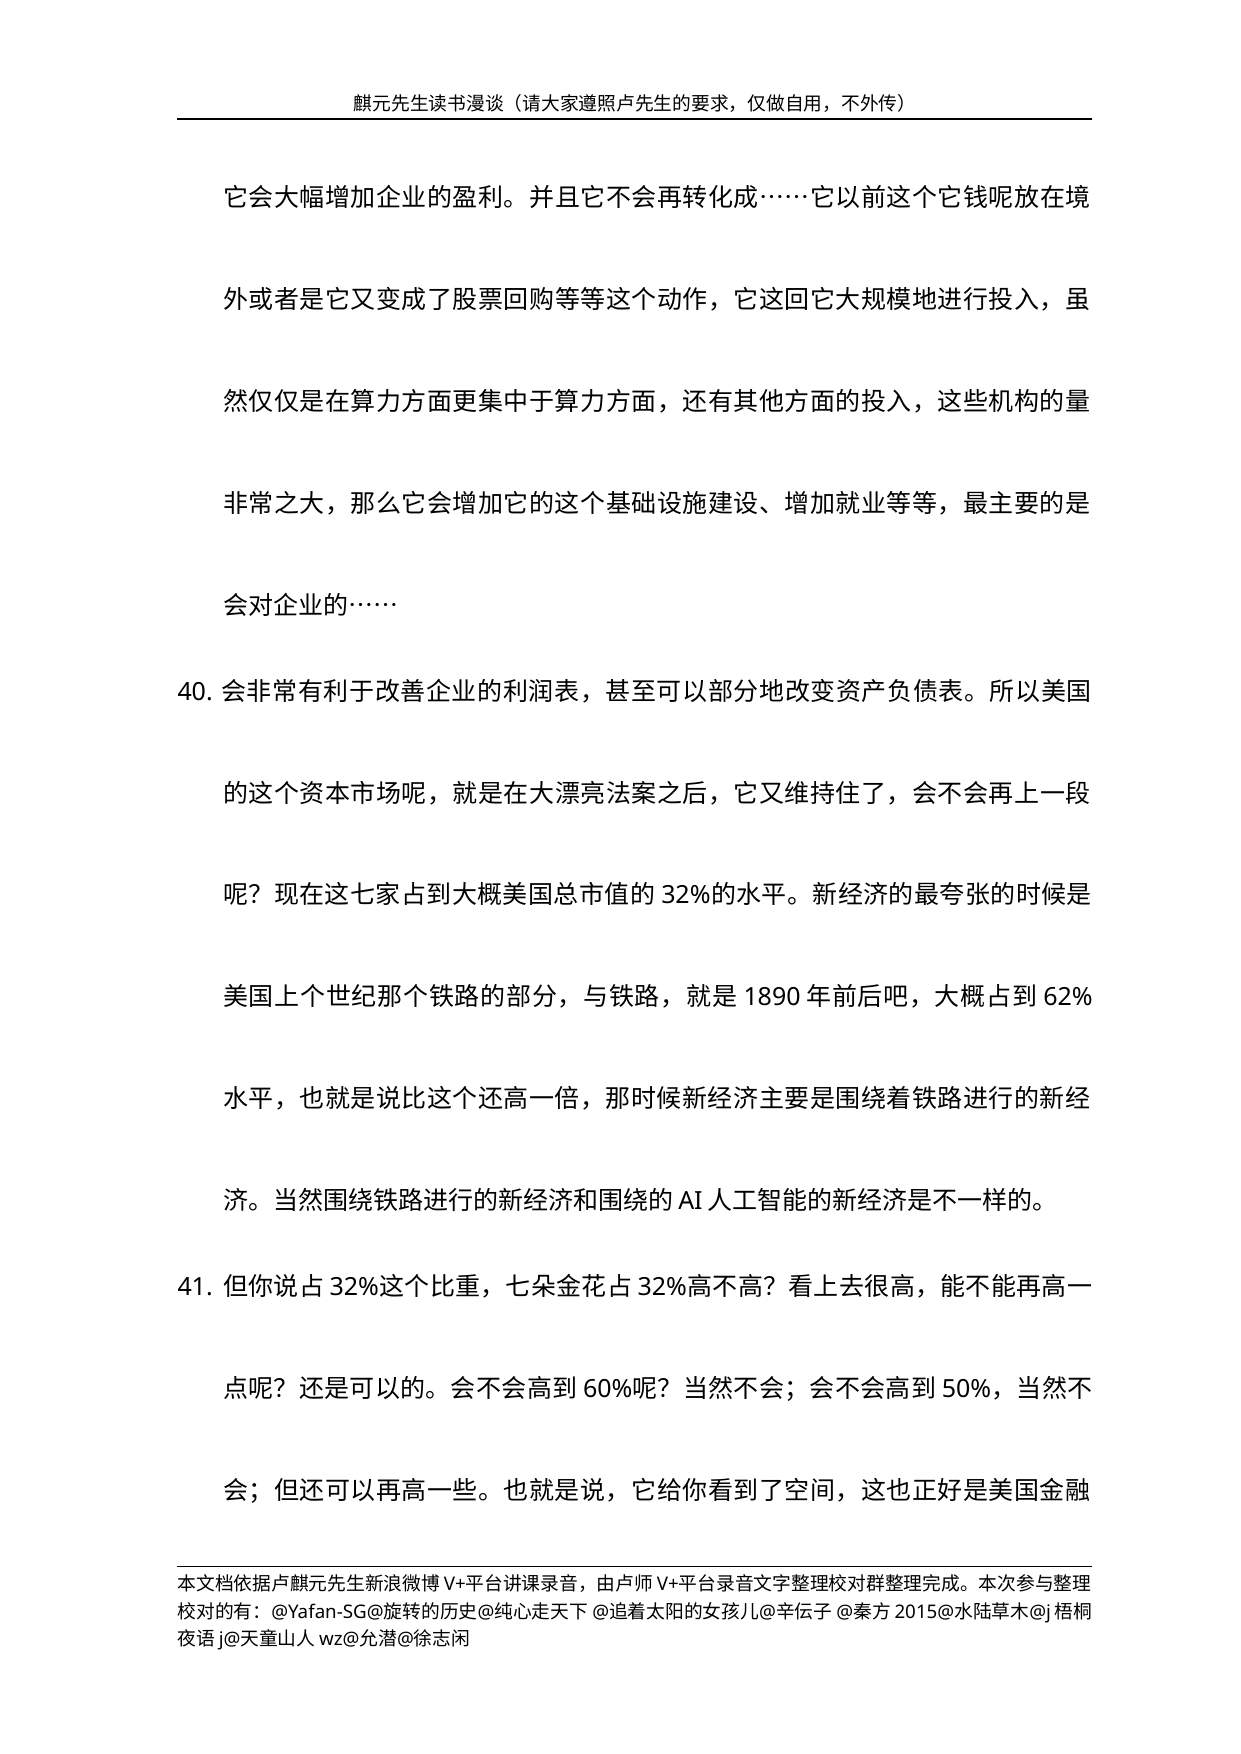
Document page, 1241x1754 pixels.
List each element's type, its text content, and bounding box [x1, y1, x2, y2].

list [177, 162, 1092, 637]
list 会非常有利于改善企业的利润表，甚至可以部分地改变资产负债表。所以美国的这个资本市场呢，就是在大漂亮法案之后，它又维持住了，会不会再上一段呢？现在这七家占到大概美国总市值的32%的水平。新经济的最夸张的时候是美国上个世纪那个铁路的部分，与铁路，就是1890年前后吧，大概占到62%水平，也就是说比这个还高一倍，那时候新经济主要是围绕着铁路进行的新经济。当然围绕铁路进行的新经济和围绕的AI人工智能的新经济是不一样的。 [177, 655, 1092, 1233]
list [177, 1251, 1092, 1522]
